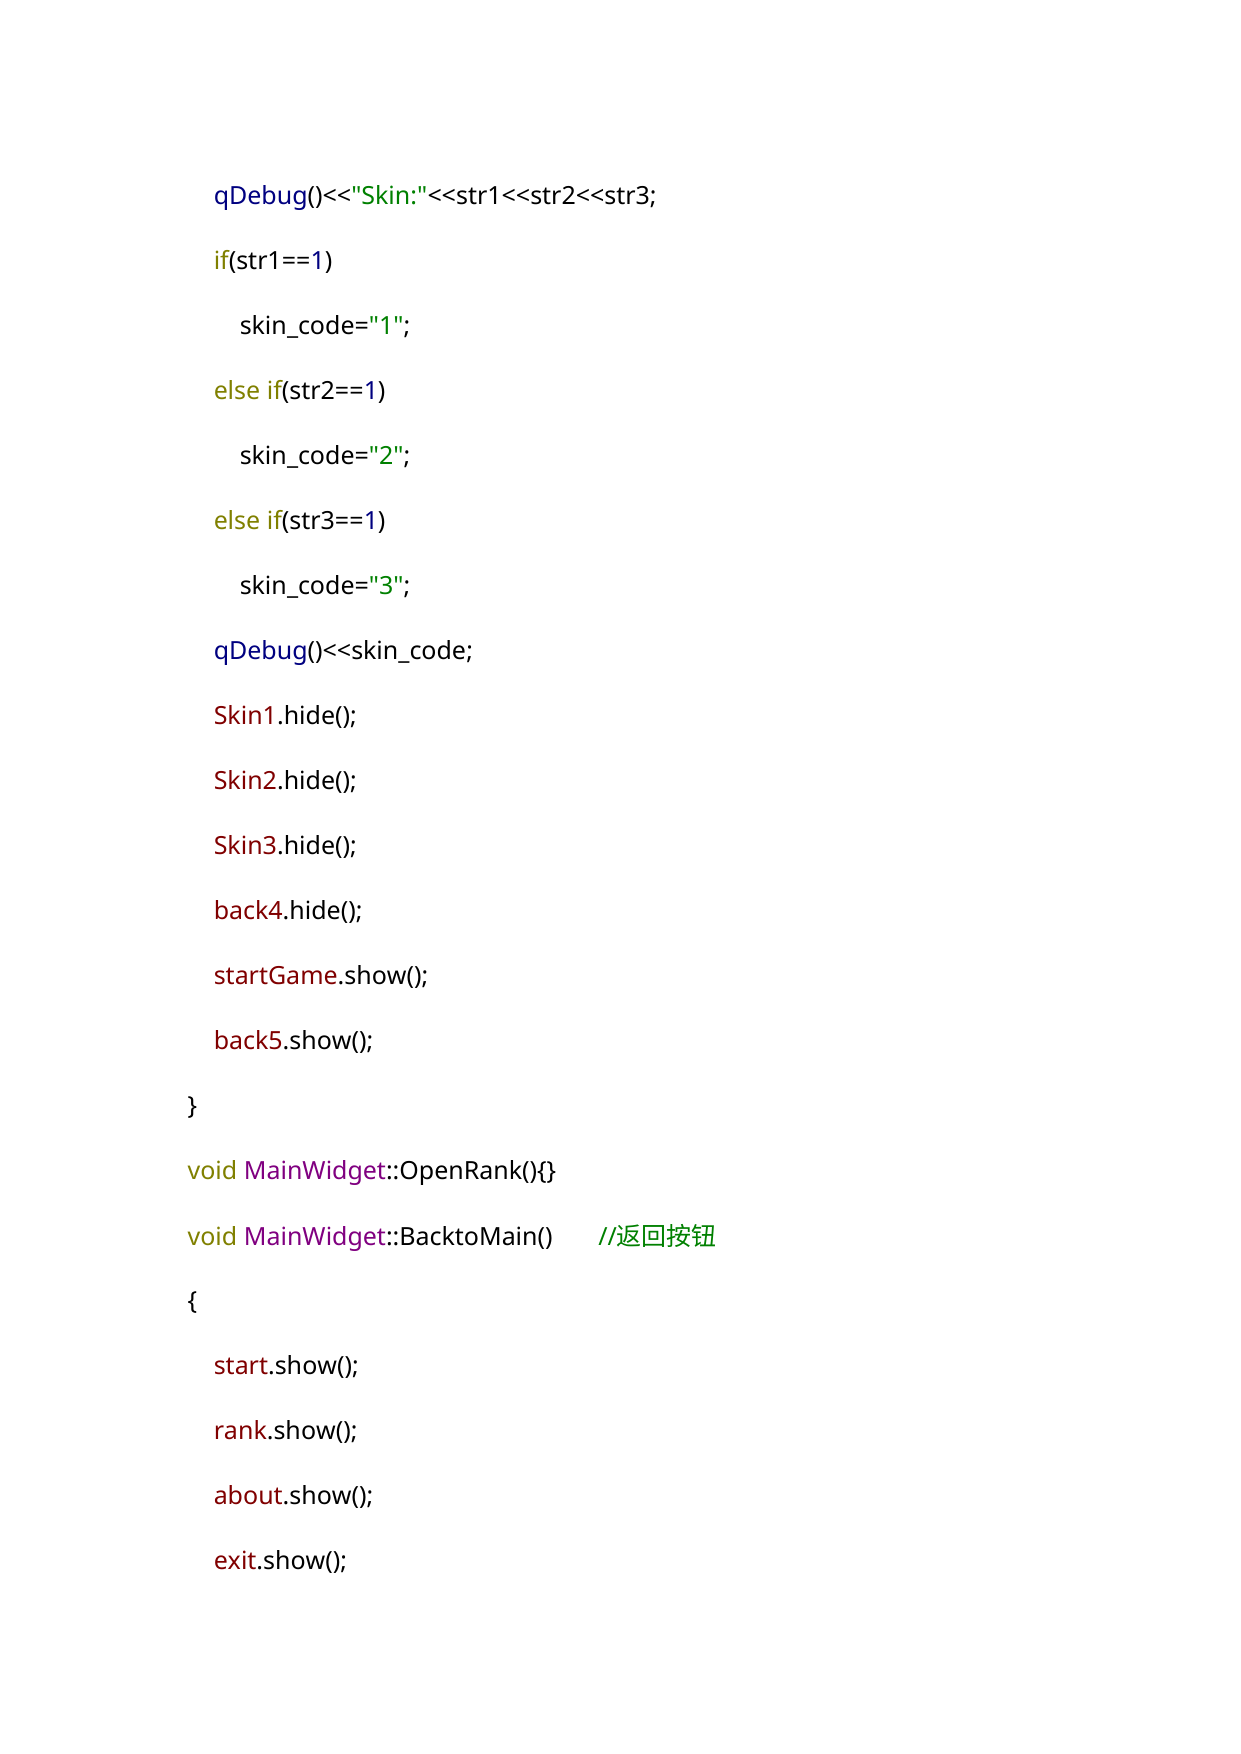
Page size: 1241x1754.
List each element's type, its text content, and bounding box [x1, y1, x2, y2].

text start.show(); [187, 1332, 1053, 1397]
text else if(str3==1) [187, 487, 1053, 552]
text qDebug()<<"Skin:"<<str1<<str2<<str3; [187, 162, 1053, 227]
text skin_code="2"; [187, 422, 1053, 487]
text Skin2.hide(); [187, 747, 1053, 812]
text void MainWidget::BacktoMain() //返回按钮 [187, 1202, 1053, 1267]
text back4.hide(); [187, 877, 1053, 942]
text void MainWidget::OpenRank(){} [187, 1137, 1053, 1202]
text if(str1==1) [187, 227, 1053, 292]
text Skin1.hide(); [187, 682, 1053, 747]
text startGame.show(); [187, 942, 1053, 1007]
text about.show(); [187, 1462, 1053, 1527]
text } [187, 1072, 1053, 1137]
text exit.show(); [187, 1527, 1053, 1592]
text qDebug()<<skin_code; [187, 617, 1053, 682]
text Skin3.hide(); [187, 812, 1053, 877]
text back5.show(); [187, 1007, 1053, 1072]
text else if(str2==1) [187, 357, 1053, 422]
text { [187, 1267, 1053, 1332]
text rank.show(); [187, 1397, 1053, 1462]
text skin_code="3"; [187, 552, 1053, 617]
text skin_code="1"; [187, 292, 1053, 357]
